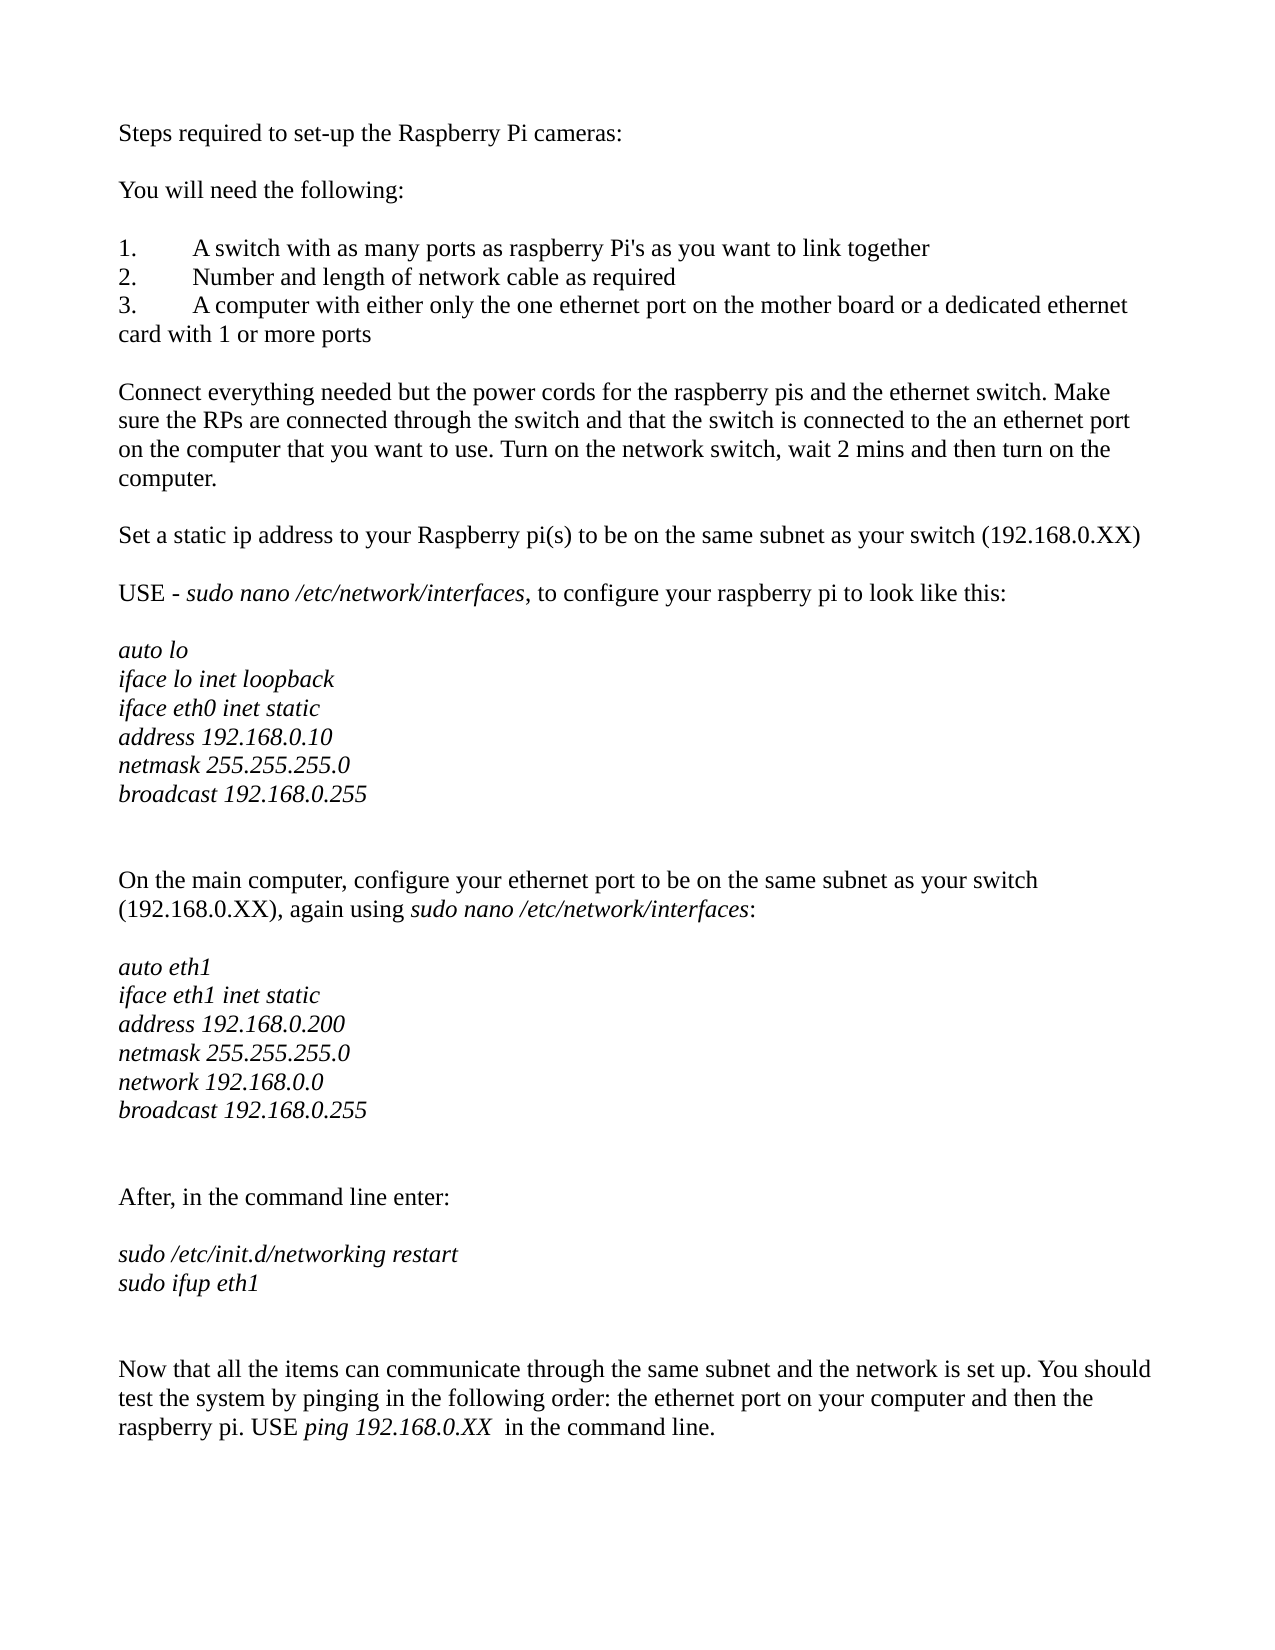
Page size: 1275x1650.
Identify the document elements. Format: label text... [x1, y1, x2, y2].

text sudo ifup eth1 [118, 1268, 1157, 1297]
text iface lo inet loopback [118, 664, 1157, 693]
text broadcast 192.168.0.255 [118, 1096, 1157, 1124]
text You will need the following: [118, 176, 1157, 204]
text Steps required to set-up the Raspberry Pi cameras: [118, 118, 1157, 147]
text address 192.168.0.200 [118, 1009, 1157, 1038]
text iface eth0 inet static [118, 693, 1157, 722]
list Number and length of network cable as required [118, 262, 1157, 291]
text Set a static ip address to your Raspberry pi(s) to be on the same subnet as your switch (192.168.0.XX) [118, 521, 1157, 549]
text broadcast 192.168.0.255 [118, 779, 1157, 808]
text netmask 255.255.255.0 [118, 751, 1157, 779]
text sudo /etc/init.d/networking restart [118, 1239, 1157, 1268]
text On the main computer, configure your ethernet port to be on the same subnet as your switch (192.168.0.XX), again using sudo nano /etc/network/interfaces: [118, 866, 1157, 923]
text auto eth1 [118, 952, 1157, 981]
list A computer with either only the one ethernet port on the mother board or a dedicated ethernet card with 1 or more ports [118, 291, 1157, 348]
list A switch with as many ports as raspberry Pi's as you want to link together [118, 233, 1157, 262]
text Now that all the items can communicate through the same subnet and the network is set up. You should test the system by pinging in the following order: the ethernet port on your computer and then the raspberry pi. USE ping 192.168.0.XX in the command line. [118, 1354, 1157, 1441]
text After, in the command line enter: [118, 1182, 1157, 1211]
text Connect everything needed but the power cords for the raspberry pis and the ethernet switch. Make sure the RPs are connected through the switch and that the switch is connected to the an ethernet port on the computer that you want to use. Turn on the network switch, wait 2 mins and then turn on the computer. [118, 377, 1157, 492]
text iface eth1 inet static [118, 981, 1157, 1009]
text auto lo [118, 636, 1157, 664]
text netmask 255.255.255.0 [118, 1038, 1157, 1067]
text USE - sudo nano /etc/network/interfaces, to configure your raspberry pi to look like this: [118, 578, 1157, 607]
text address 192.168.0.10 [118, 722, 1157, 751]
text network 192.168.0.0 [118, 1067, 1157, 1096]
